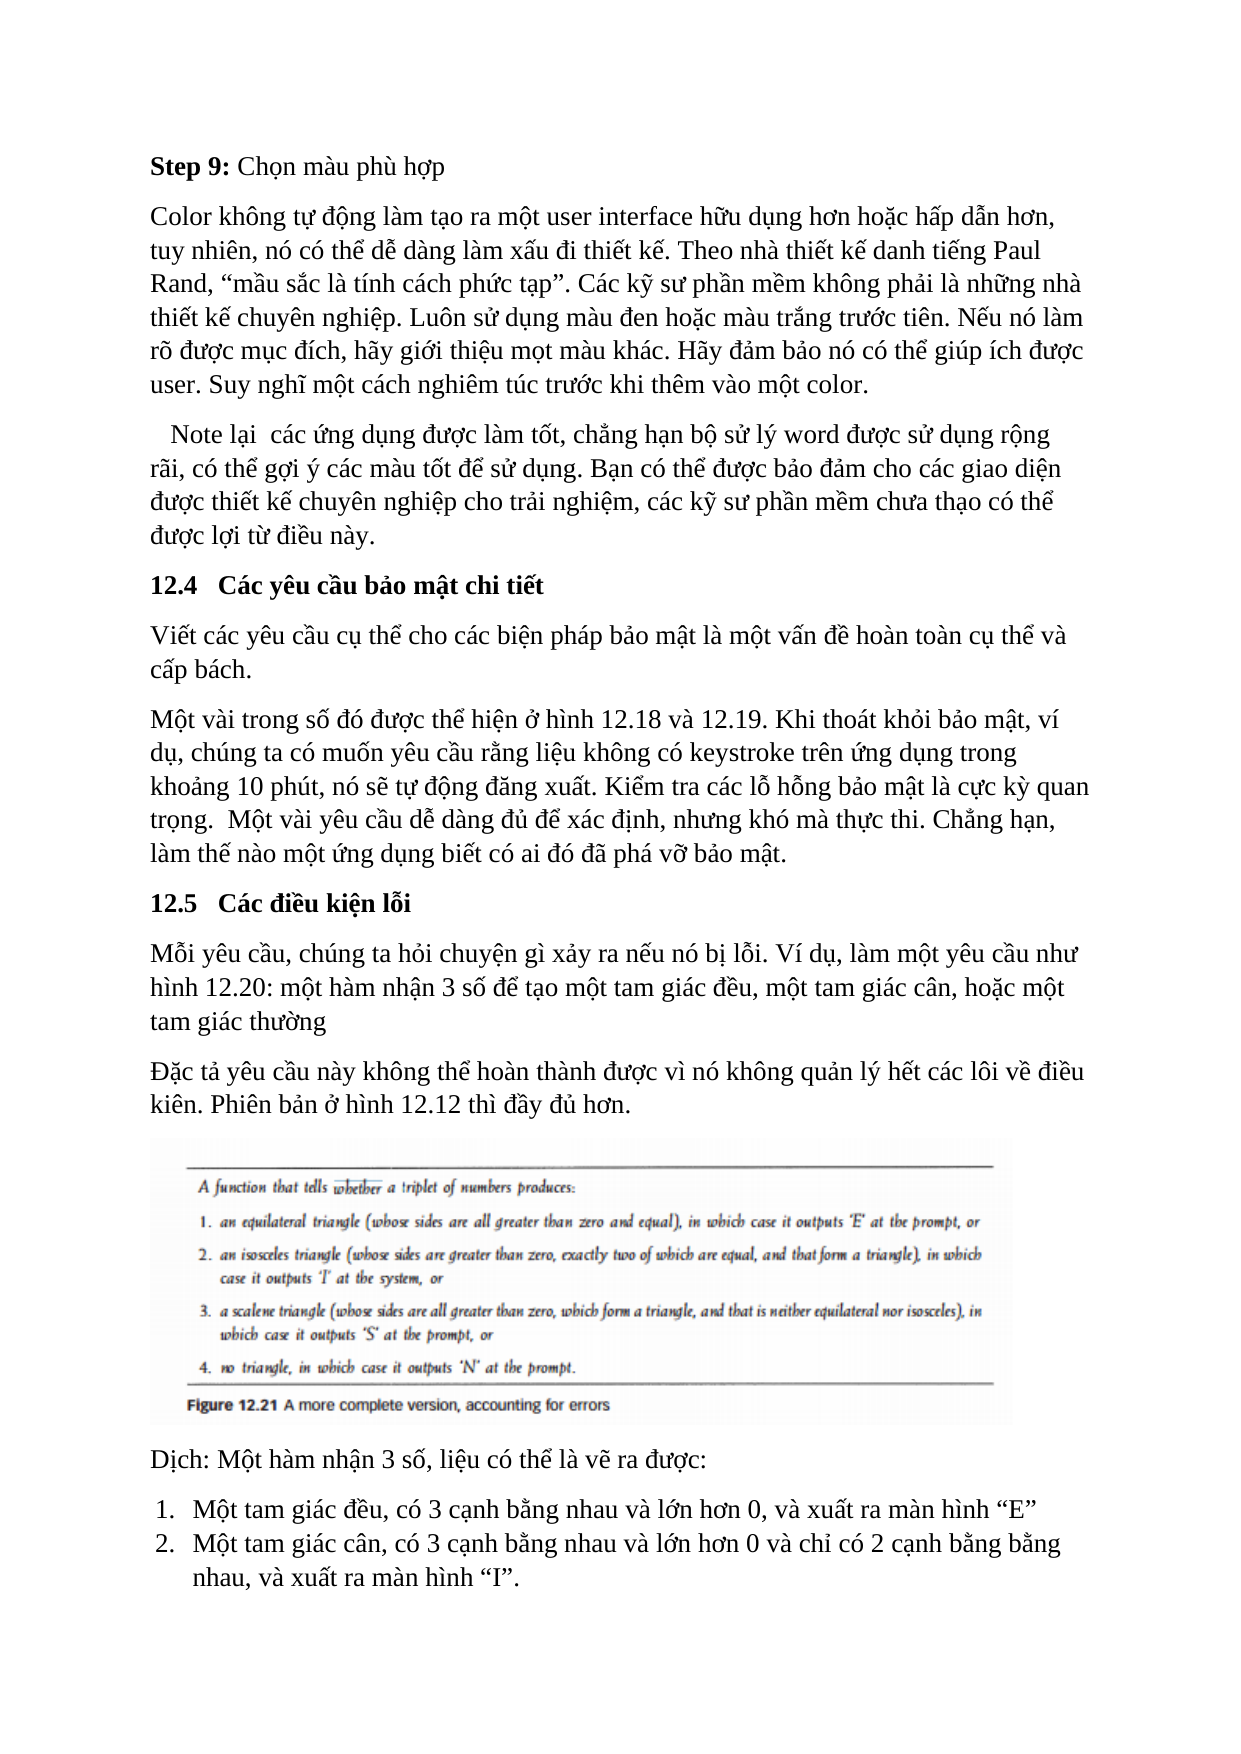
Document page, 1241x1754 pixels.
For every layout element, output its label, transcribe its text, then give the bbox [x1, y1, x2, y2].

text Đặc tả yêu cầu này không thể hoàn thành được vì nó không quản lý hết các lôi về điều kiên. Phiên bản ở hình 12.12 thì đầy đủ hơn. [150, 1055, 1090, 1119]
text Step 9: Chọn màu phù hợp [150, 150, 1090, 181]
list Một tam giác cân, có 3 cạnh bằng nhau và lớn hơn 0 và chỉ có 2 cạnh bằng bằng nhau, và xuất ra màn hình “I”. [155, 1527, 1090, 1592]
text 12.4 Các yêu cầu bảo mật chi tiết [150, 569, 1090, 600]
text Color không tự động làm tạo ra một user interface hữu dụng hơn hoặc hấp dẫn hơn, tuy nhiên, nó có thể dễ dàng làm xấu đi thiết kế. Theo nhà thiết kế danh tiếng Paul Rand, “mầu sắc là tính cách phức tạp”. Các kỹ sư phần mềm không phải là những nhà thiết kế chuyên nghiệp. Luôn sử dụng màu đen hoặc màu trắng trước tiên. Nếu nó làm rõ được mục đích, hãy giới thiệu mọt màu khác. Hãy đảm bảo nó có thể giúp ích được user. Suy nghĩ một cách nghiêm túc trước khi thêm vào một color. [150, 200, 1090, 399]
text Note lại các ứng dụng được làm tốt, chẳng hạn bộ sử lý word được sử dụng rộng rãi, có thể gợi ý các màu tốt để sử dụng. Bạn có thể được bảo đảm cho các giao diện được thiết kế chuyên nghiệp cho trải nghiệm, các kỹ sư phần mềm chưa thạo có thể được lợi từ điều này. [150, 418, 1090, 550]
list Một tam giác đều, có 3 cạnh bằng nhau và lớn hơn 0, và xuất ra màn hình “E” [155, 1493, 1090, 1525]
text Một vài trong số đó được thể hiện ở hình 12.18 và 12.19. Khi thoát khỏi bảo mật, ví dụ, chúng ta có muốn yêu cầu rằng liệu không có keystroke trên ứng dụng trong khoảng 10 phút, nó sẽ tự động đăng xuất. Kiểm tra các lỗ hỗng bảo mật là cực kỳ quan trọng. Một vài yêu cầu dễ dàng đủ để xác định, nhưng khó mà thực thi. Chẳng hạn, làm thế nào một ứng dụng biết có ai đó đã phá vỡ bảo mật. [150, 703, 1090, 868]
text Mỗi yêu cầu, chúng ta hỏi chuyện gì xảy ra nếu nó bị lỗi. Ví dụ, làm một yêu cầu như hình 12.20: một hàm nhận 3 số để tạo một tam giác đều, một tam giác cân, hoặc một tam giác thường [150, 937, 1090, 1036]
text Dịch: Một hàm nhận 3 số, liệu có thể là vẽ ra được: [150, 1443, 1090, 1474]
text 12.5 Các điều kiện lỗi [150, 887, 1090, 918]
picture [150, 1138, 1013, 1425]
text Viết các yêu cầu cụ thể cho các biện pháp bảo mật là một vấn đề hoàn toàn cụ thể và cấp bách. [150, 619, 1090, 684]
